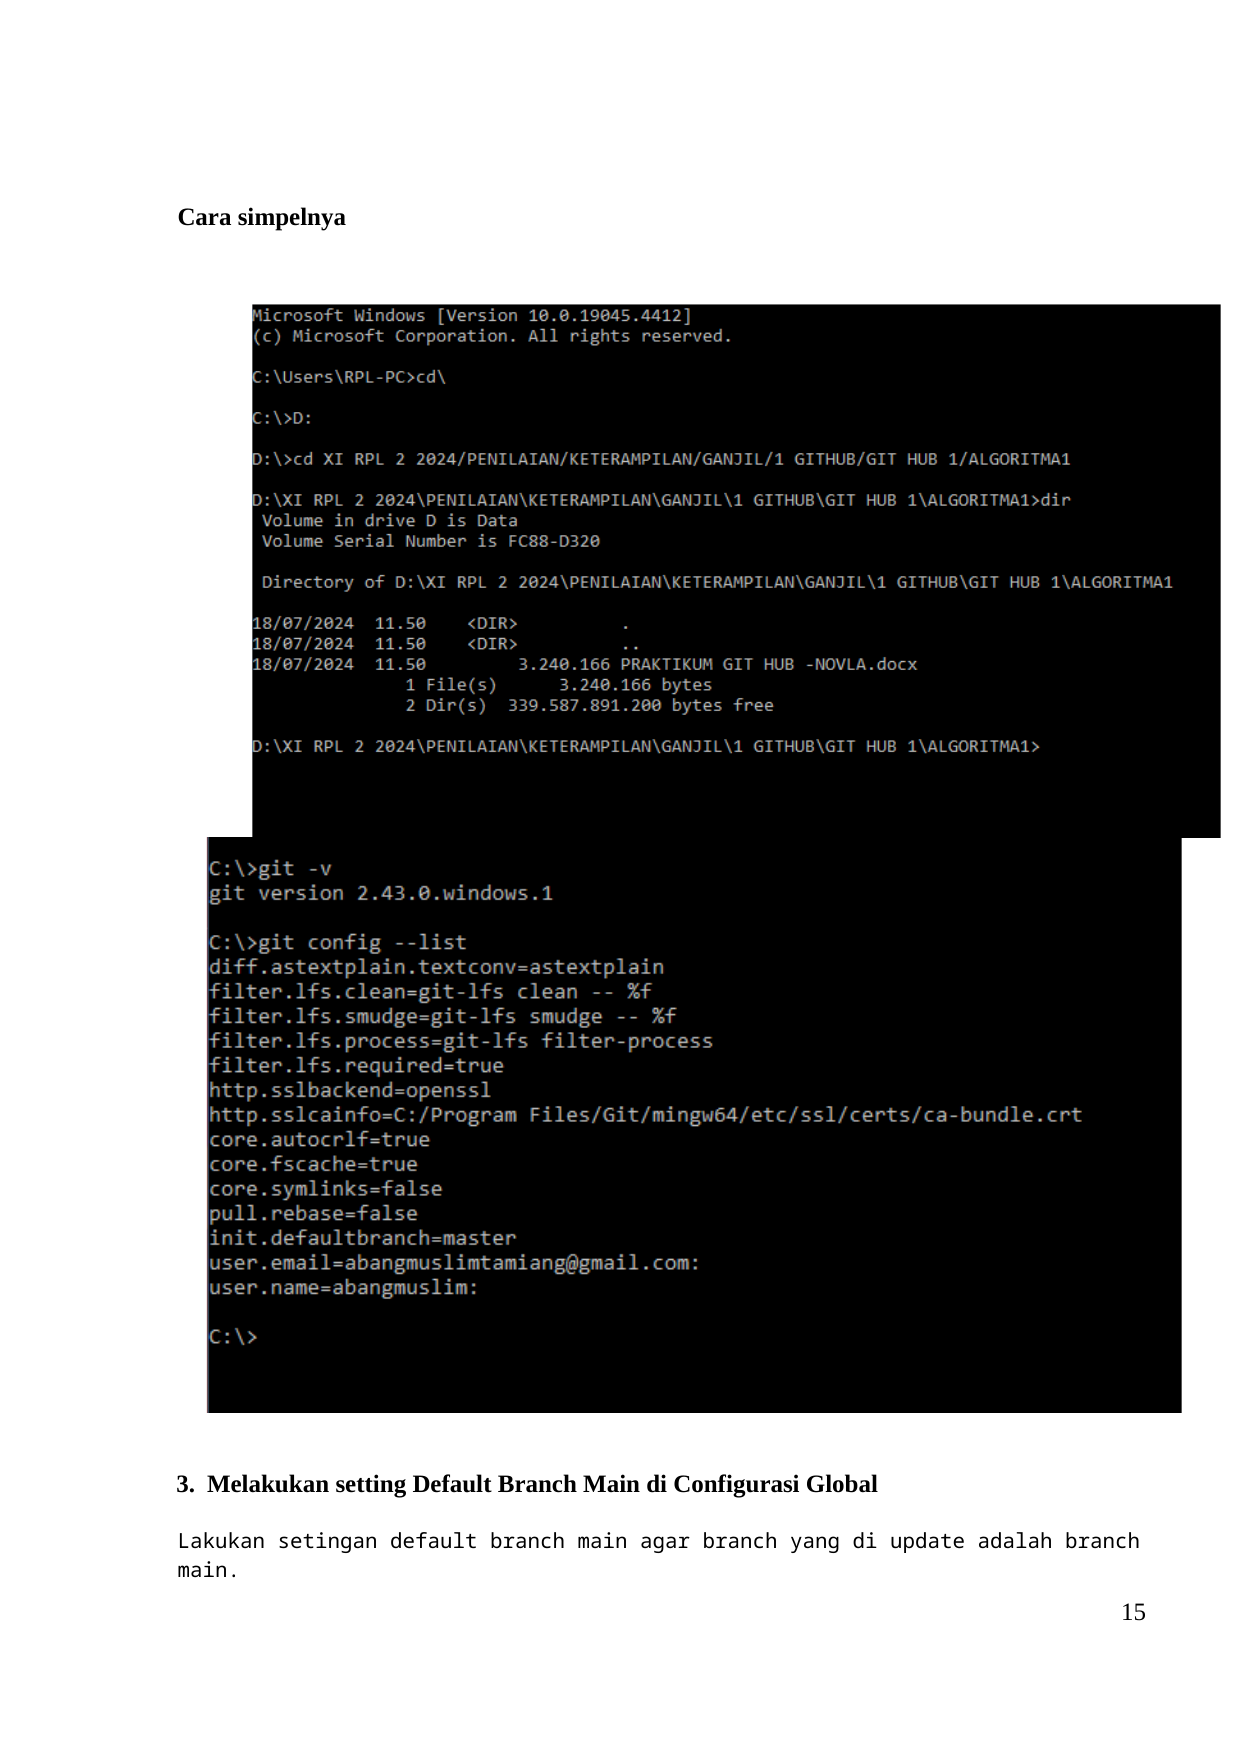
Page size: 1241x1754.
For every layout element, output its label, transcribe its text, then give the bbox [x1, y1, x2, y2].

picture [206, 302, 1221, 1413]
list Melakukan setting Default Branch Main di Configurasi Global [176, 1469, 1146, 1498]
subtitle Cara simpelnya [177, 202, 1146, 231]
text Lakukan setingan default branch main agar branch yang di update adalah branch main. [177, 1526, 1146, 1583]
